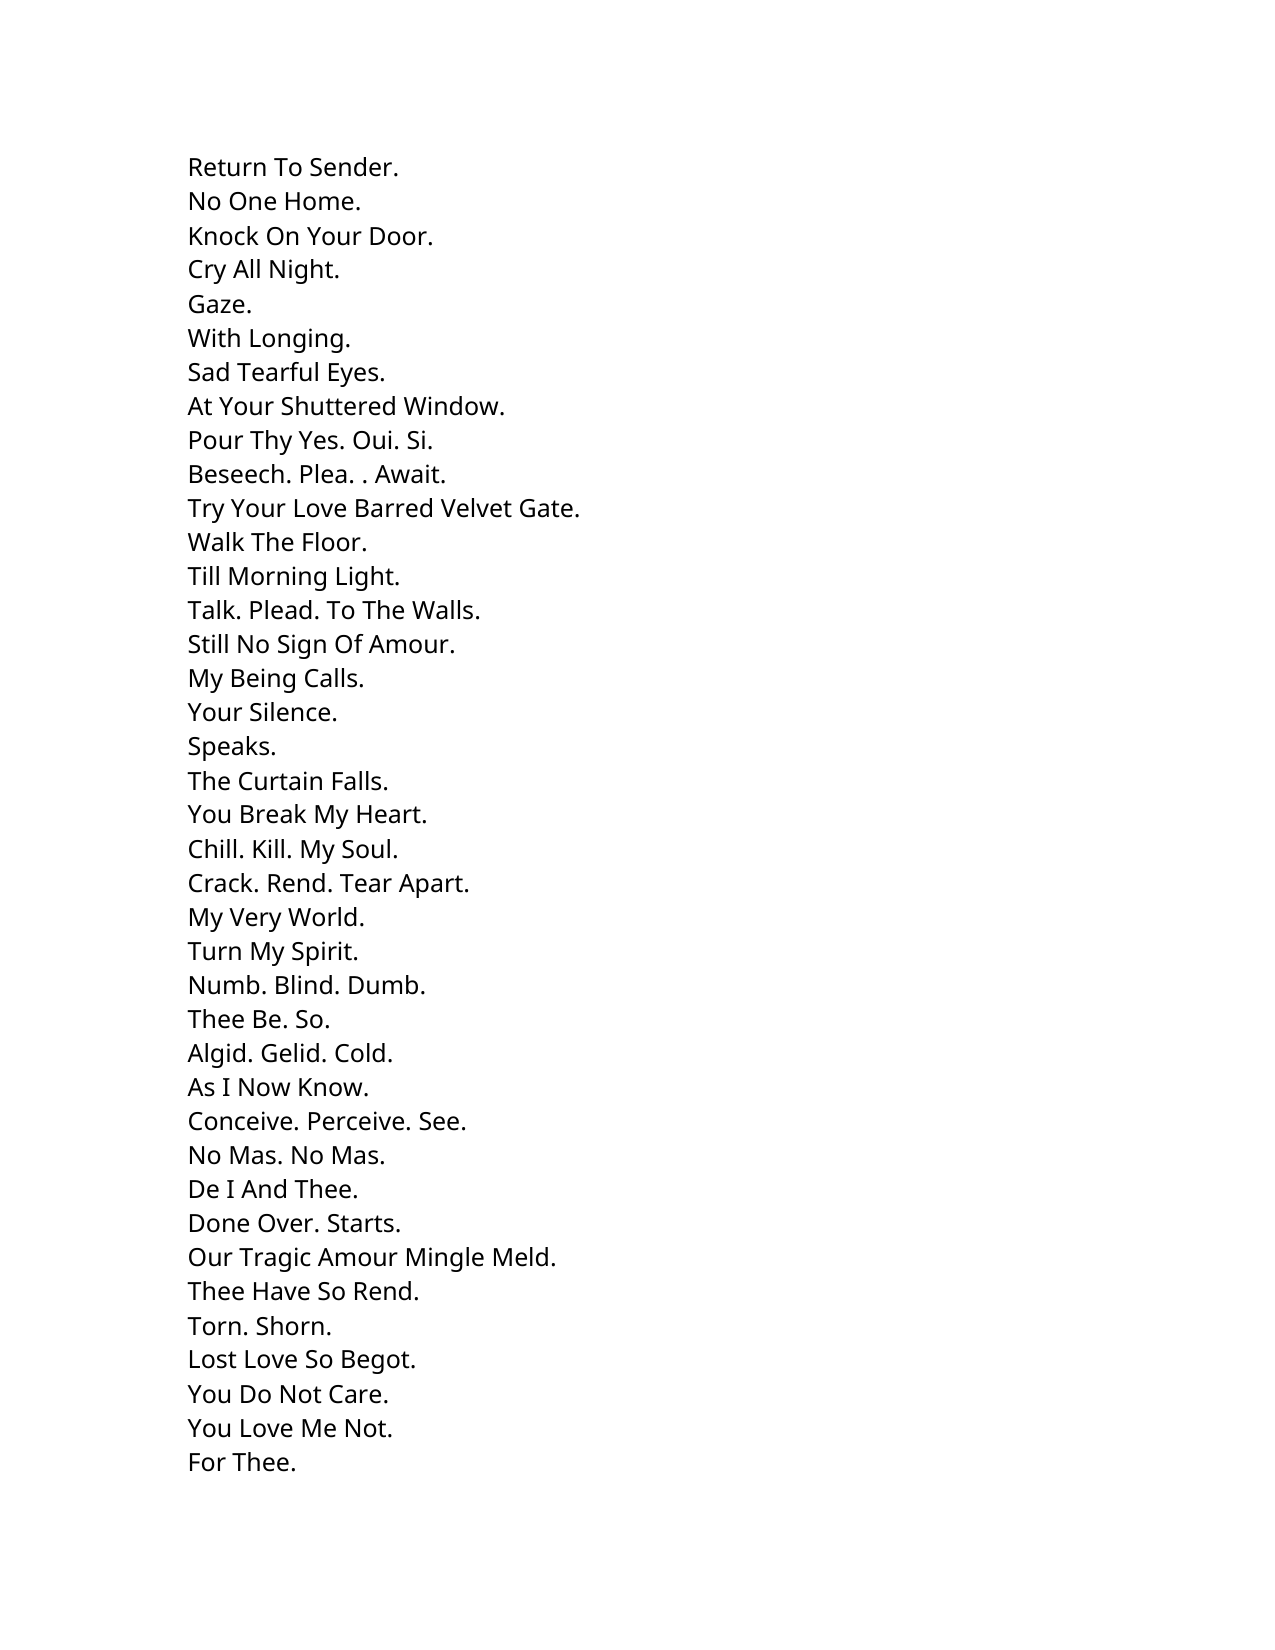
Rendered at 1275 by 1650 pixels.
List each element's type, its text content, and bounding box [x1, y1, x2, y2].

text Cry All Night. [187, 252, 1087, 286]
text Lost Love So Begot. [187, 1342, 1087, 1376]
text My Being Calls. [187, 661, 1087, 695]
text Return To Sender. [187, 150, 1087, 184]
text Your Silence. [187, 695, 1087, 729]
text De I And Thee. [187, 1172, 1087, 1206]
text Try Your Love Barred Velvet Gate. [187, 491, 1087, 525]
text Knock On Your Door. [187, 218, 1087, 252]
text Thee Have So Rend. [187, 1274, 1087, 1308]
text You Love Me Not. [187, 1410, 1087, 1444]
text Crack. Rend. Tear Apart. [187, 865, 1087, 899]
text Thee Be. So. [187, 1002, 1087, 1036]
text You Do Not Care. [187, 1376, 1087, 1410]
text Till Morning Light. [187, 559, 1087, 593]
text Conceive. Perceive. See. [187, 1104, 1087, 1138]
text Algid. Gelid. Cold. [187, 1036, 1087, 1070]
text Turn My Spirit. [187, 933, 1087, 967]
text Our Tragic Amour Mingle Meld. [187, 1240, 1087, 1274]
text With Longing. [187, 320, 1087, 354]
text Walk The Floor. [187, 525, 1087, 559]
text You Break My Heart. [187, 797, 1087, 831]
text No Mas. No Mas. [187, 1138, 1087, 1172]
text No One Home. [187, 184, 1087, 218]
text At Your Shuttered Window. [187, 388, 1087, 422]
text Torn. Shorn. [187, 1308, 1087, 1342]
text Talk. Plead. To The Walls. [187, 593, 1087, 627]
text Chill. Kill. My Soul. [187, 831, 1087, 865]
text The Curtain Falls. [187, 763, 1087, 797]
text Sad Tearful Eyes. [187, 354, 1087, 388]
text Done Over. Starts. [187, 1206, 1087, 1240]
text Pour Thy Yes. Oui. Si. [187, 422, 1087, 457]
text For Thee. [187, 1444, 1087, 1478]
text Still No Sign Of Amour. [187, 627, 1087, 661]
text Numb. Blind. Dumb. [187, 967, 1087, 1002]
text As I Now Know. [187, 1070, 1087, 1104]
text Speaks. [187, 729, 1087, 763]
text My Very World. [187, 899, 1087, 933]
text Beseech. Plea. . Await. [187, 457, 1087, 491]
text Gaze. [187, 286, 1087, 320]
